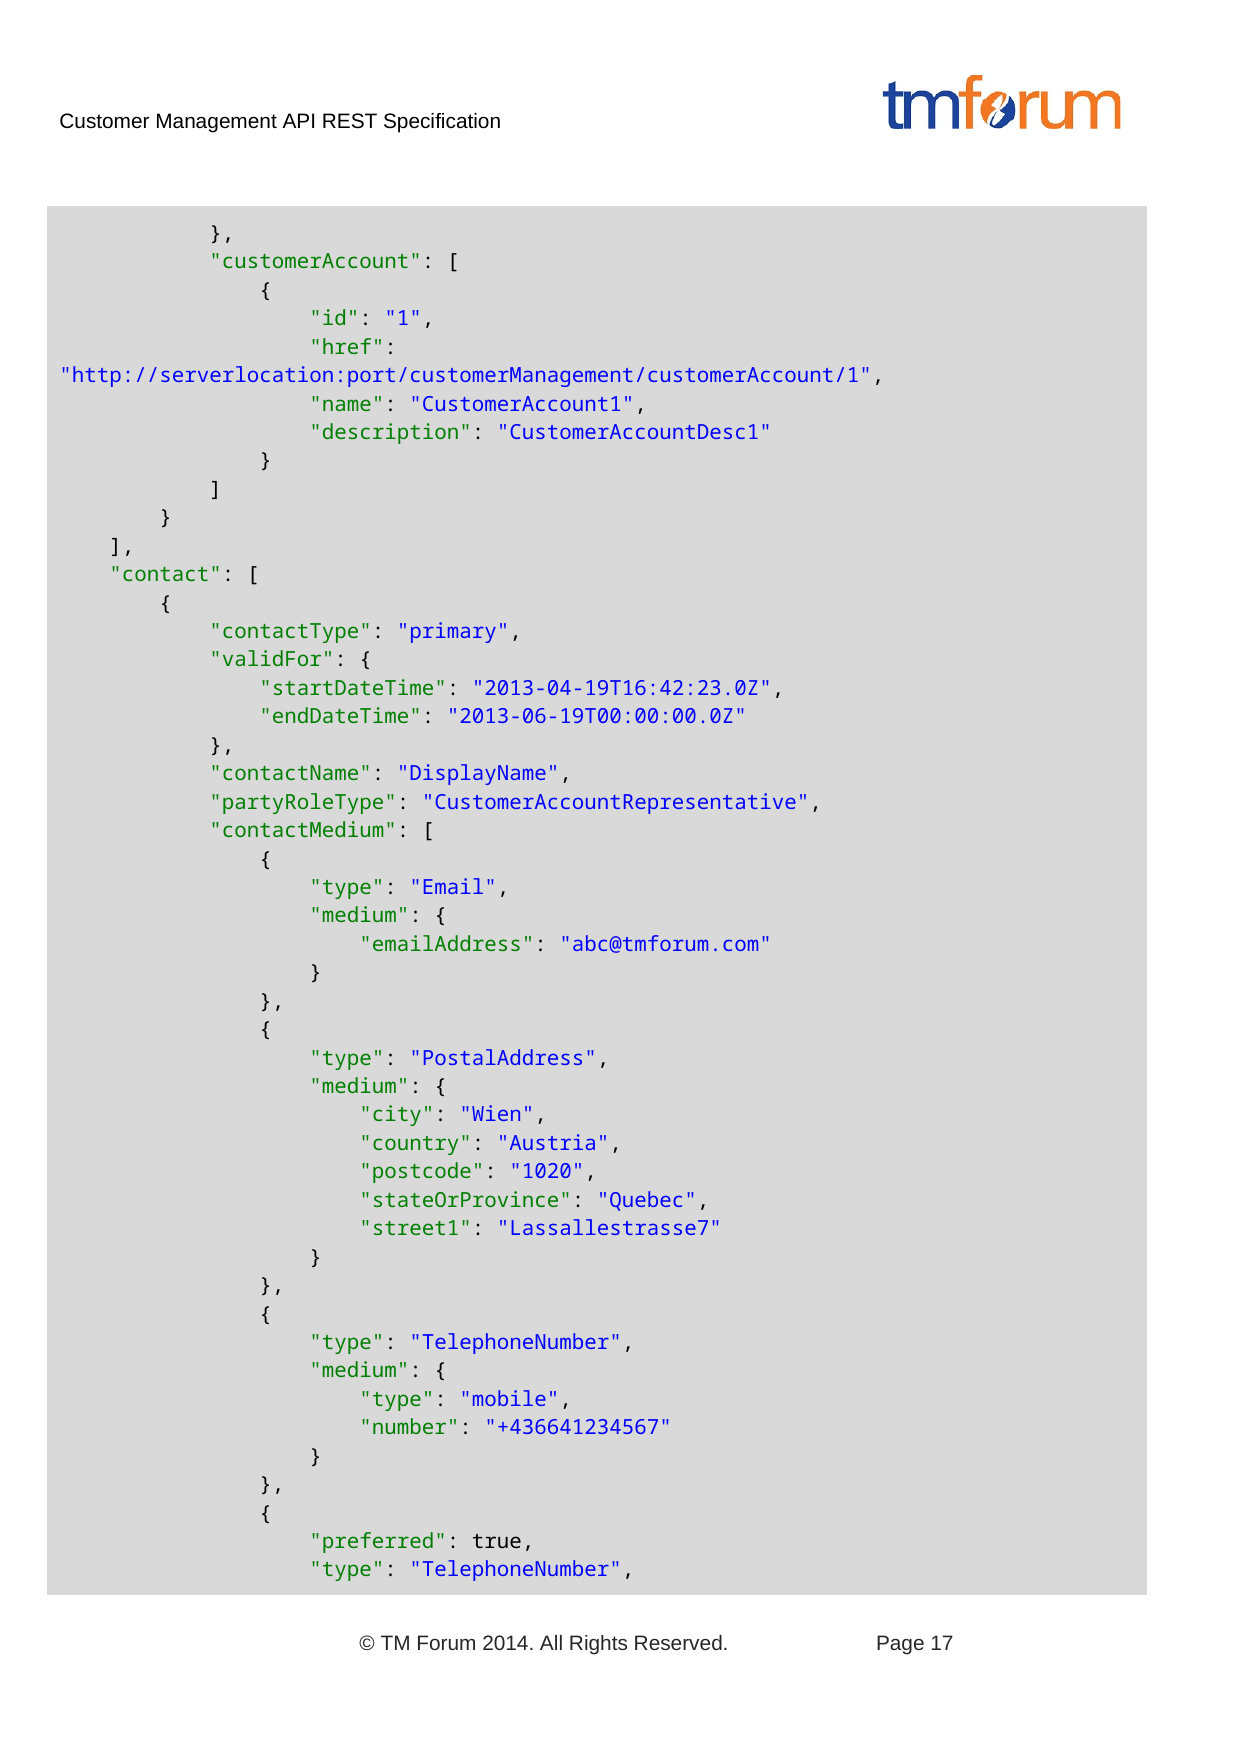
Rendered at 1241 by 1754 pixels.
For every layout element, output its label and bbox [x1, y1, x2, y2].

table_header [47, 206, 1147, 1595]
picture [882, 75, 1121, 129]
